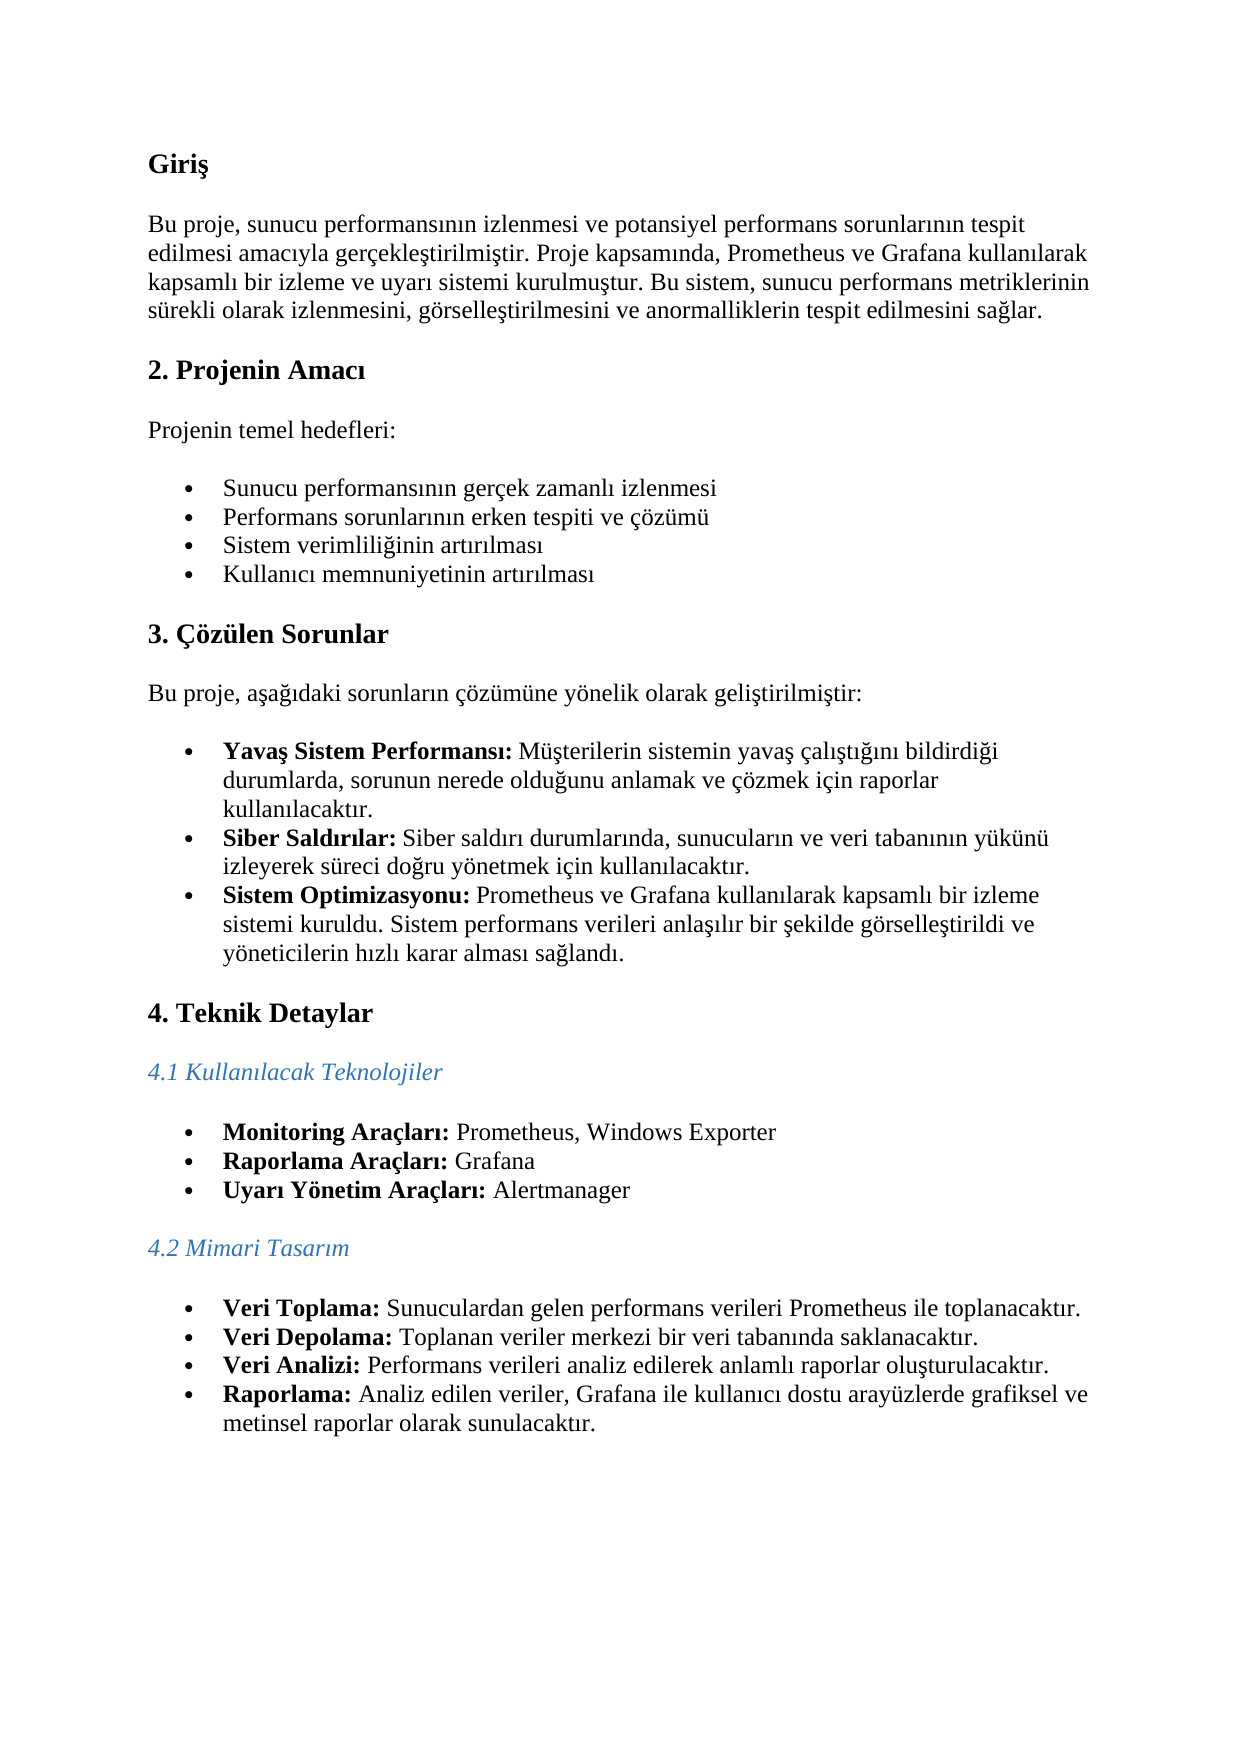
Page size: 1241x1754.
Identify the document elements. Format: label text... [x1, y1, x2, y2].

subtitle 4.1 Kullanılacak Teknolojiler [148, 1057, 1093, 1086]
text Projenin temel hedefleri: [148, 415, 1093, 444]
list Kullanıcı memnuniyetinin artırılması [185, 559, 1093, 588]
list Siber Saldırılar: Siber saldırı durumlarında, sunucuların ve veri tabanının yükünü izleyerek süreci doğru yönetmek için kullanılacaktır. [185, 823, 1093, 880]
list Raporlama Araçları: Grafana [185, 1146, 1093, 1175]
subtitle 2. Projenin Amacı [148, 353, 1093, 386]
list Veri Toplama: Sunuculardan gelen performans verileri Prometheus ile toplanacaktır. [185, 1293, 1093, 1322]
list Sunucu performansının gerçek zamanlı izlenmesi [185, 473, 1093, 502]
list Uyarı Yönetim Araçları: Alertmanager [185, 1175, 1093, 1204]
subtitle Giriş [148, 148, 1093, 180]
list Monitoring Araçları: Prometheus, Windows Exporter [185, 1117, 1093, 1146]
subtitle 4. Teknik Detaylar [148, 996, 1093, 1028]
subtitle 4.2 Mimari Tasarım [148, 1233, 1093, 1262]
list Yavaş Sistem Performansı: Müşterilerin sistemin yavaş çalıştığını bildirdiği durumlarda, sorunun nerede olduğunu anlamak ve çözmek için raporlar kullanılacaktır. [185, 736, 1093, 823]
list Sistem Optimizasyonu: Prometheus ve Grafana kullanılarak kapsamlı bir izleme sistemi kuruldu. Sistem performans verileri anlaşılır bir şekilde görselleştirildi ve yöneticilerin hızlı karar alması sağlandı. [185, 880, 1093, 966]
text Bu proje, sunucu performansının izlenmesi ve potansiyel performans sorunlarının tespit edilmesi amacıyla gerçekleştirilmiştir. Proje kapsamında, Prometheus ve Grafana kullanılarak kapsamlı bir izleme ve uyarı sistemi kurulmuştur. Bu sistem, sunucu performans metriklerinin sürekli olarak izlenmesini, görselleştirilmesini ve anormalliklerin tespit edilmesini sağlar. [148, 209, 1093, 324]
text Bu proje, aşağıdaki sorunların çözümüne yönelik olarak geliştirilmiştir: [148, 678, 1093, 707]
list Raporlama: Analiz edilen veriler, Grafana ile kullanıcı dostu arayüzlerde grafiksel ve metinsel raporlar olarak sunulacaktır. [185, 1379, 1093, 1437]
list Performans sorunlarının erken tespiti ve çözümü [185, 502, 1093, 530]
list Sistem verimliliğinin artırılması [185, 530, 1093, 559]
subtitle 3. Çözülen Sorunlar [148, 617, 1093, 649]
list Veri Depolama: Toplanan veriler merkezi bir veri tabanında saklanacaktır. [185, 1322, 1093, 1351]
list Veri Analizi: Performans verileri analiz edilerek anlamlı raporlar oluşturulacaktır. [185, 1351, 1093, 1379]
